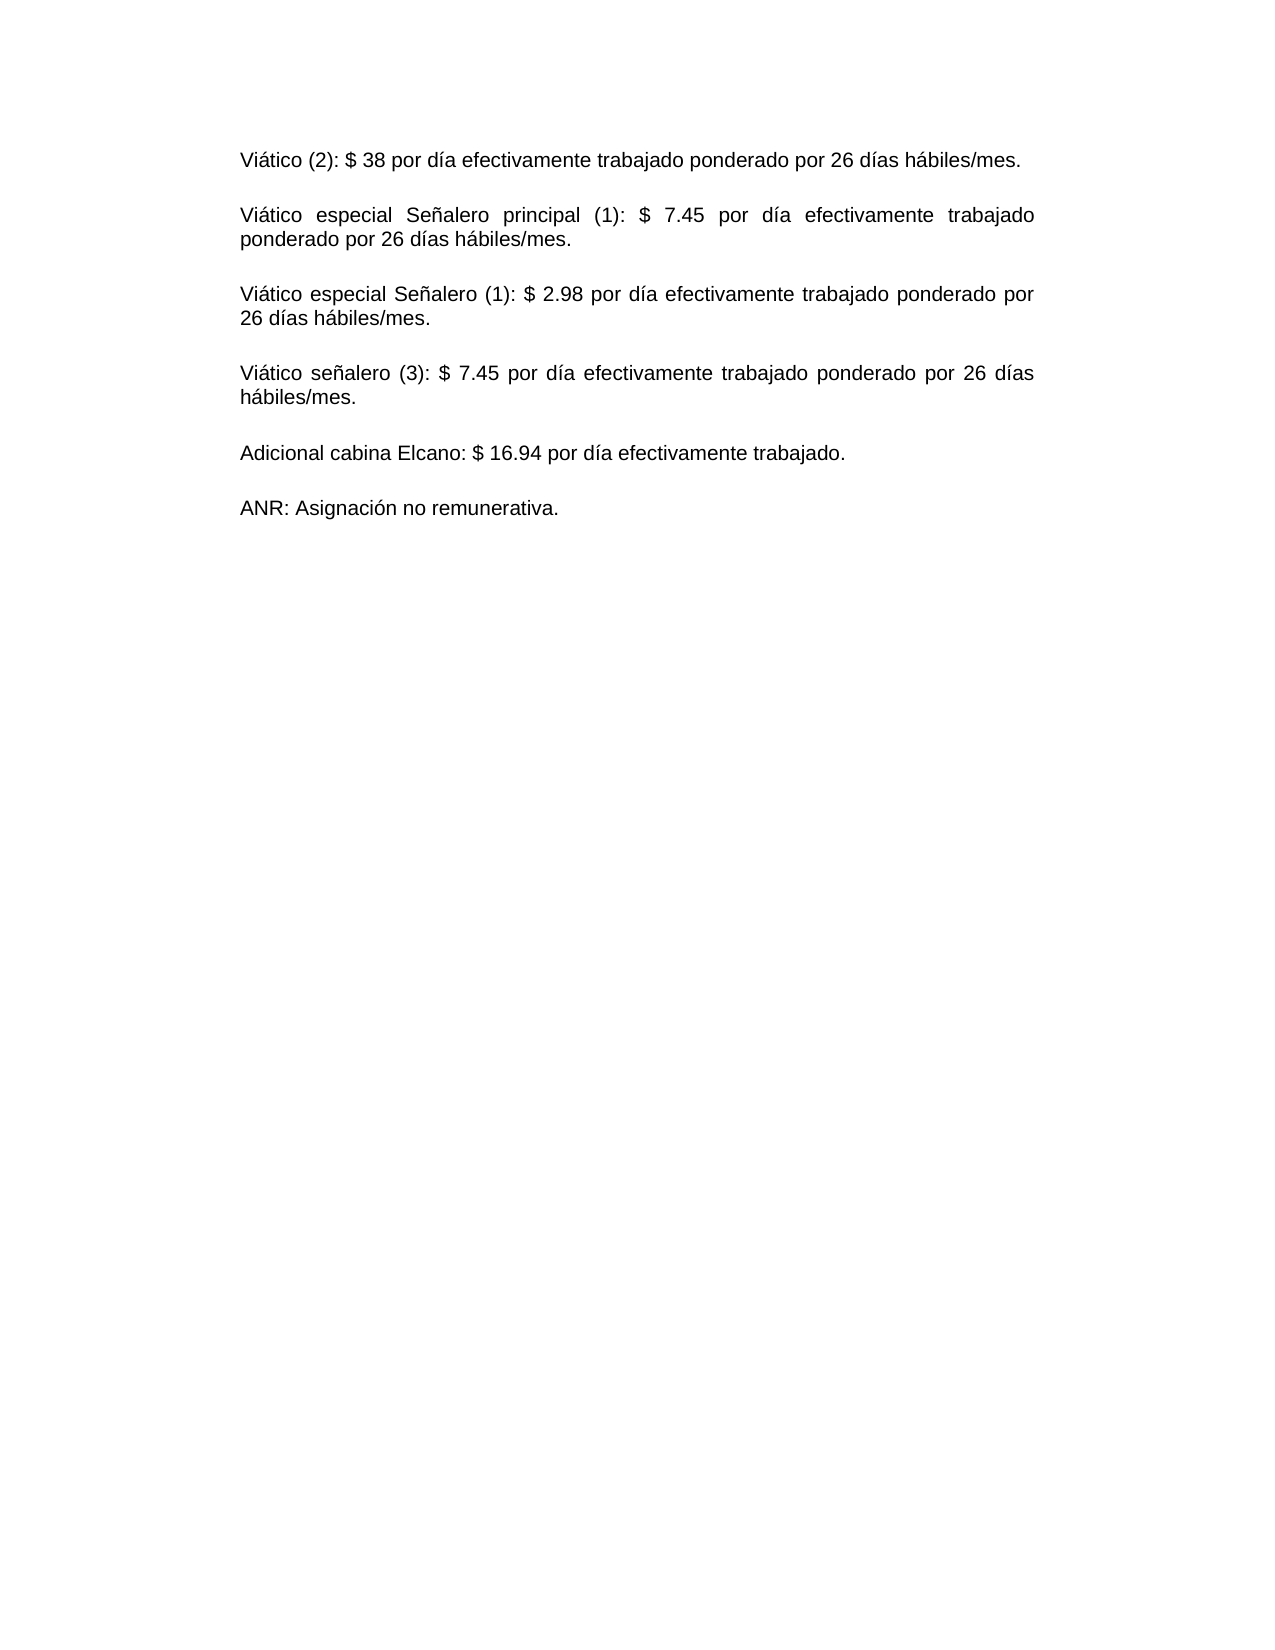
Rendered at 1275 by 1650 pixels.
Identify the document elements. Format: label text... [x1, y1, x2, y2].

text Viático especial Señalero principal (1): $ 7.45 por día efectivamente trabajado ponderado por 26 días hábiles/mes. [240, 203, 1035, 251]
text Viático especial Señalero (1): $ 2.98 por día efectivamente trabajado ponderado por 26 días hábiles/mes. [240, 282, 1035, 330]
text ANR: Asignación no remunerativa. [240, 496, 1035, 519]
text Adicional cabina Elcano: $ 16.94 por día efectivamente trabajado. [240, 440, 1035, 464]
text Viático señalero (3): $ 7.45 por día efectivamente trabajado ponderado por 26 días hábiles/mes. [240, 361, 1035, 409]
text Viático (2): $ 38 por día efectivamente trabajado ponderado por 26 días hábiles/mes. [240, 148, 1035, 172]
